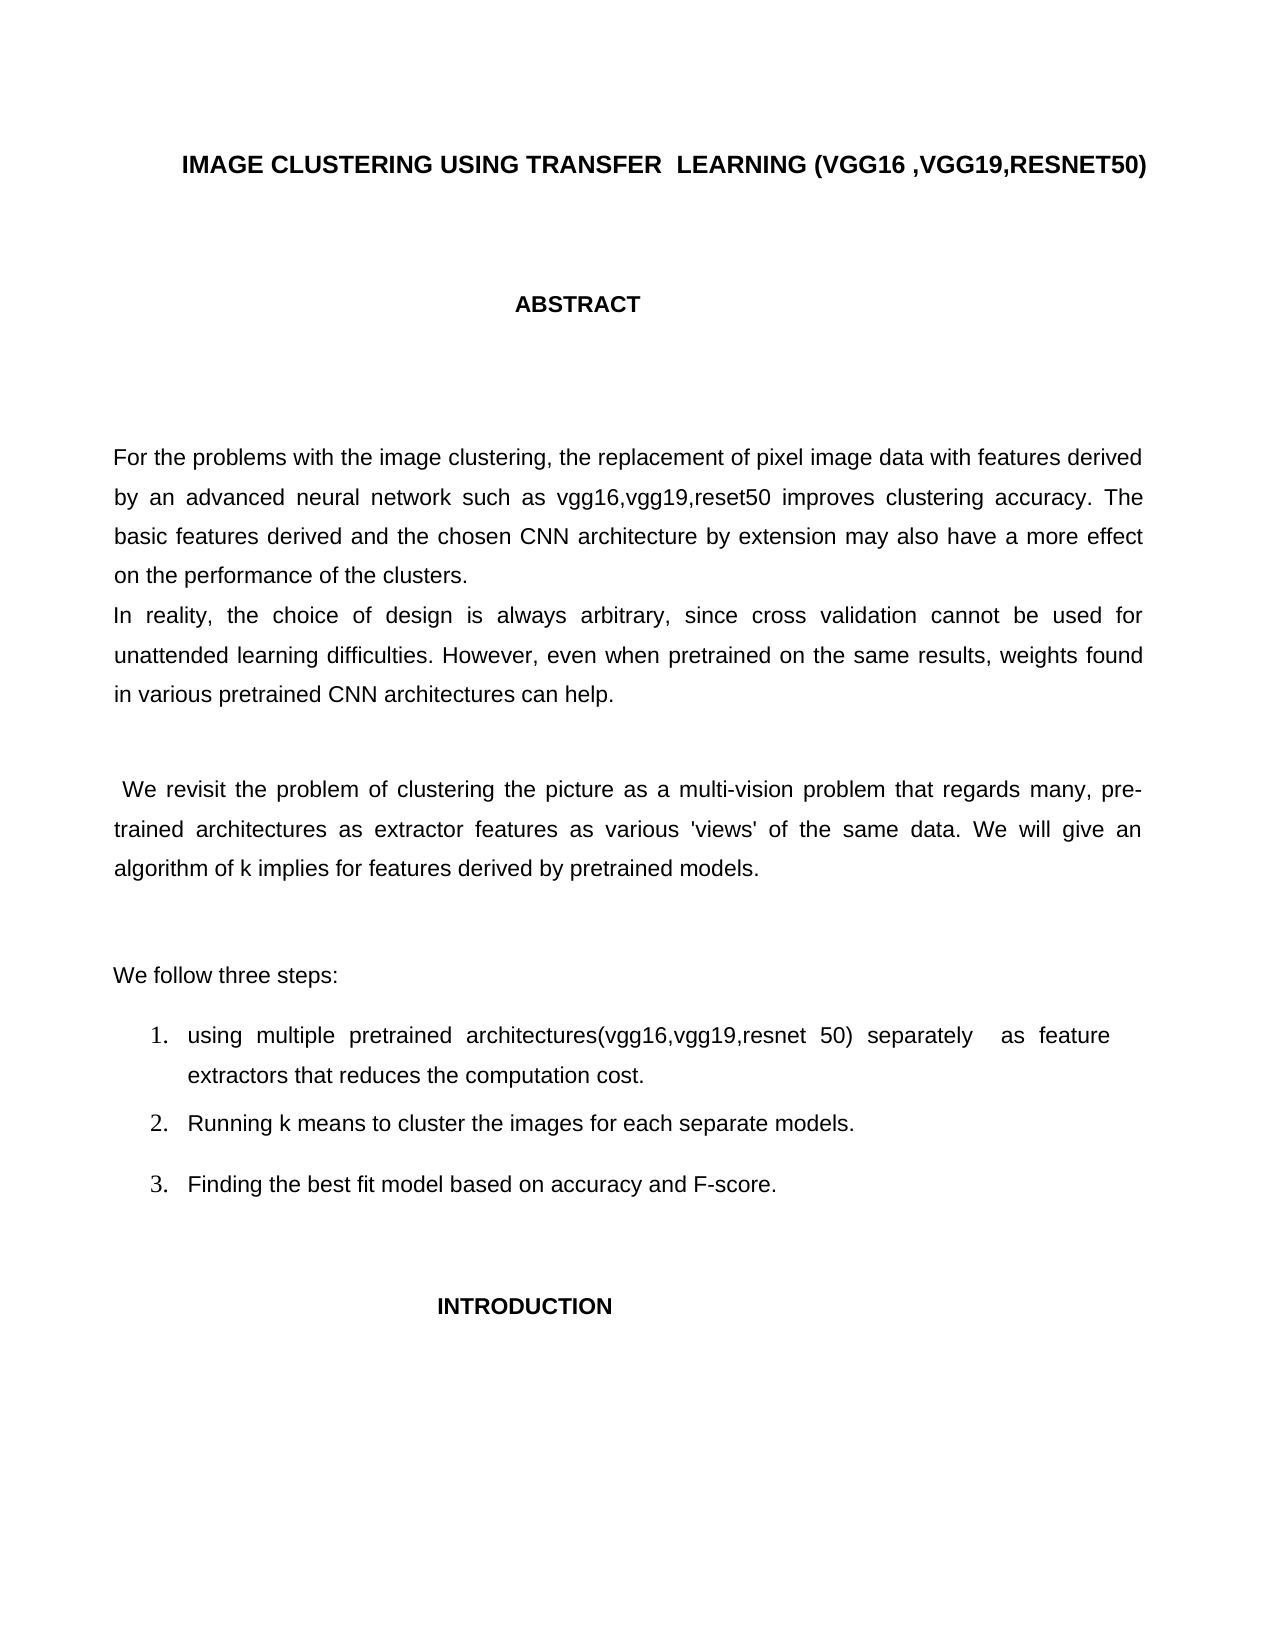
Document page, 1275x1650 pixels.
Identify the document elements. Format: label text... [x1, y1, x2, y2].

text We follow three steps: [113, 962, 1111, 988]
text For the problems with the image clustering, the replacement of pixel image data with features derived by an advanced neural network such as vgg16,vgg19,reset50 improves clustering accuracy. The basic features derived and the chosen CNN architecture by extension may also have a more effect on the performance of the clusters. [113, 444, 1144, 589]
text IMAGE CLUSTERING USING TRANSFER LEARNING (VGG16 ,VGG19,RESNET50) [112, 150, 1162, 179]
list using multiple pretrained architectures(vgg16,vgg19,resnet 50) separately as feature extractors that reduces the computation cost. [150, 1020, 1111, 1088]
list Running k means to cluster the images for each separate models. [150, 1108, 1111, 1137]
list Finding the best fit model based on accuracy and F-score. [150, 1169, 1111, 1198]
text In reality, the choice of design is always arbitrary, since cross validation cannot be used for unattended learning difficulties. However, even when pretrained on the same results, weights found in various pretrained CNN architectures can help. [113, 602, 1144, 708]
text ABSTRACT [413, 291, 1162, 317]
text INTRODUCTION [112, 1293, 1038, 1319]
text We revisit the problem of clustering the picture as a multi-vision problem that regards many, pre-trained architectures as extractor features as various 'views' of the same data. We will give an algorithm of k implies for features derived by pretrained models. [113, 776, 1144, 882]
